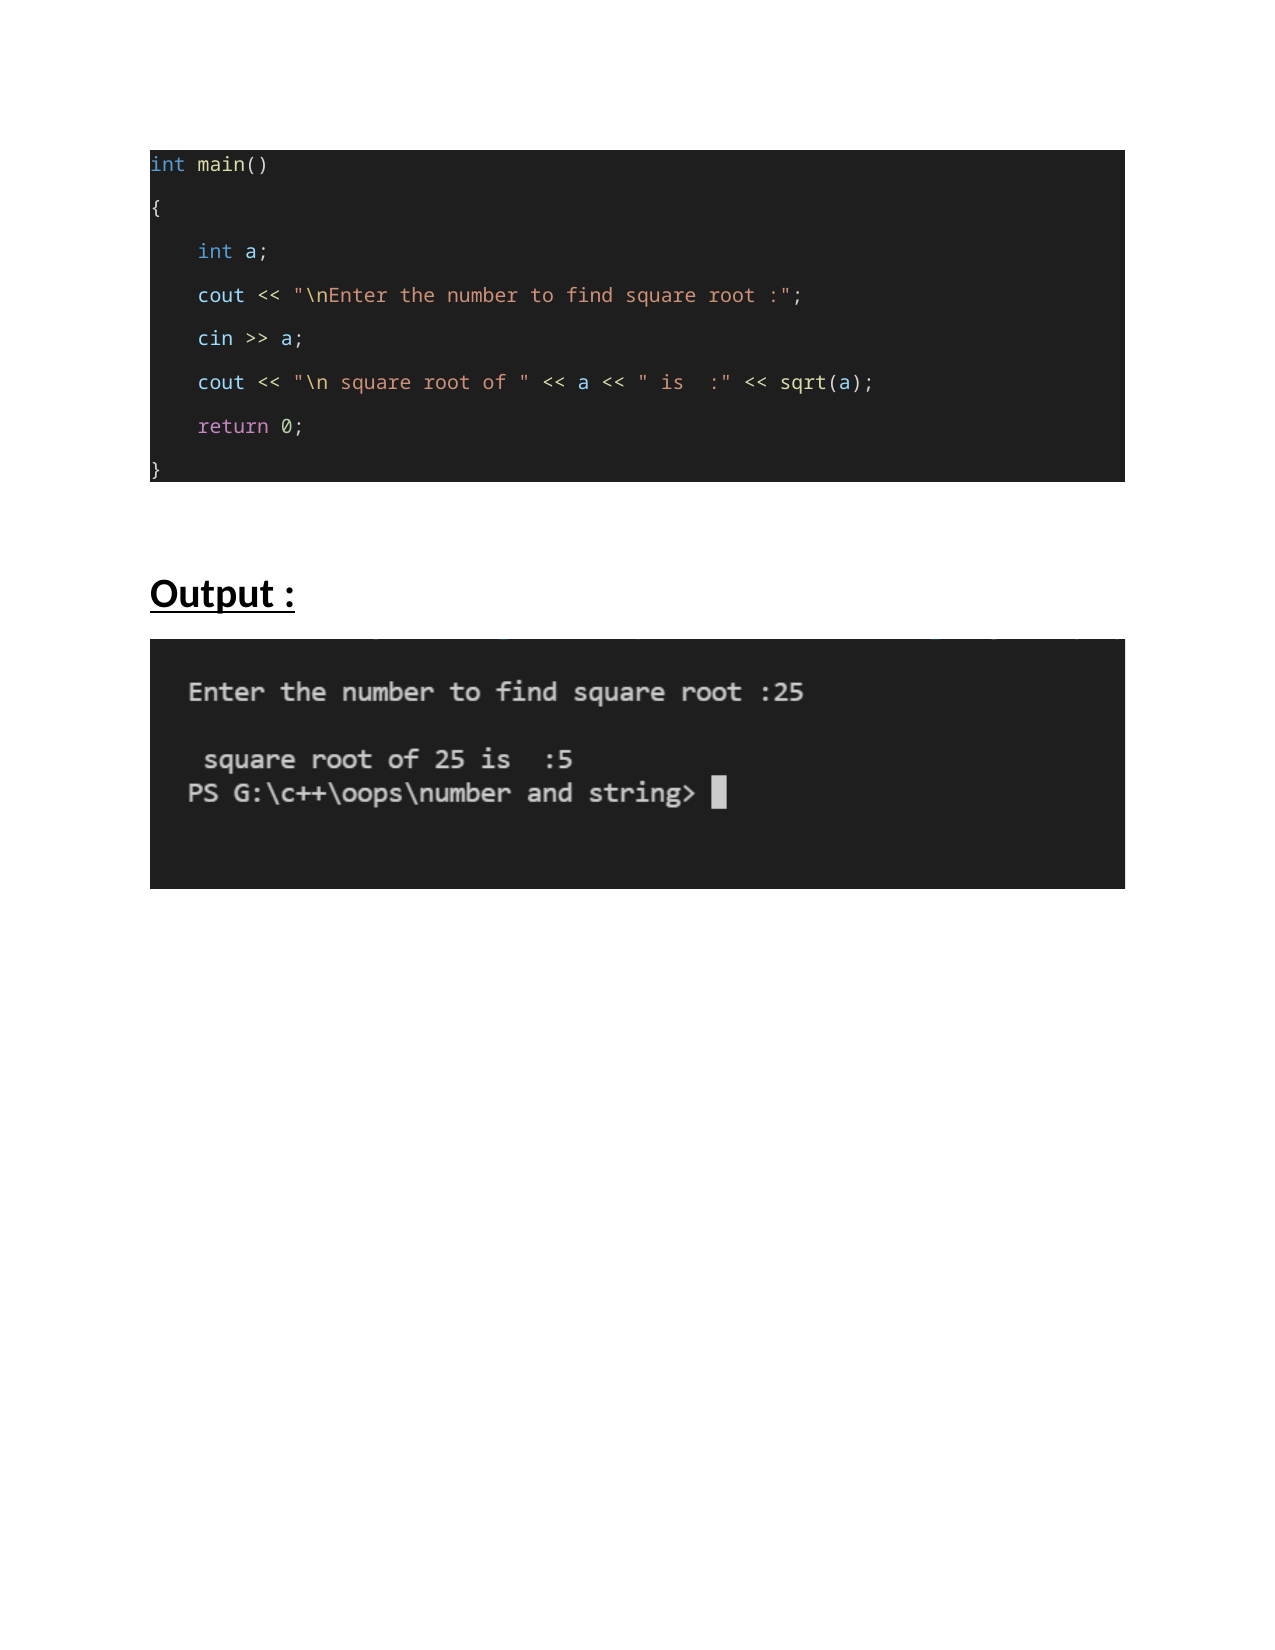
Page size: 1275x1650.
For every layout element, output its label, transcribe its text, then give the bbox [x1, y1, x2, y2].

text cout << "\nEnter the number to find square root :"; [150, 281, 1125, 308]
text int main() [150, 150, 1125, 177]
text { [150, 194, 1125, 221]
text Output : [150, 567, 1125, 618]
text int a; [150, 237, 1125, 264]
text cin >> a; [150, 324, 1125, 352]
text return 0; [150, 412, 1125, 439]
picture [150, 639, 1125, 889]
text } [150, 456, 1125, 482]
text cout << "\n square root of " << a << " is :" << sqrt(a); [150, 368, 1125, 395]
